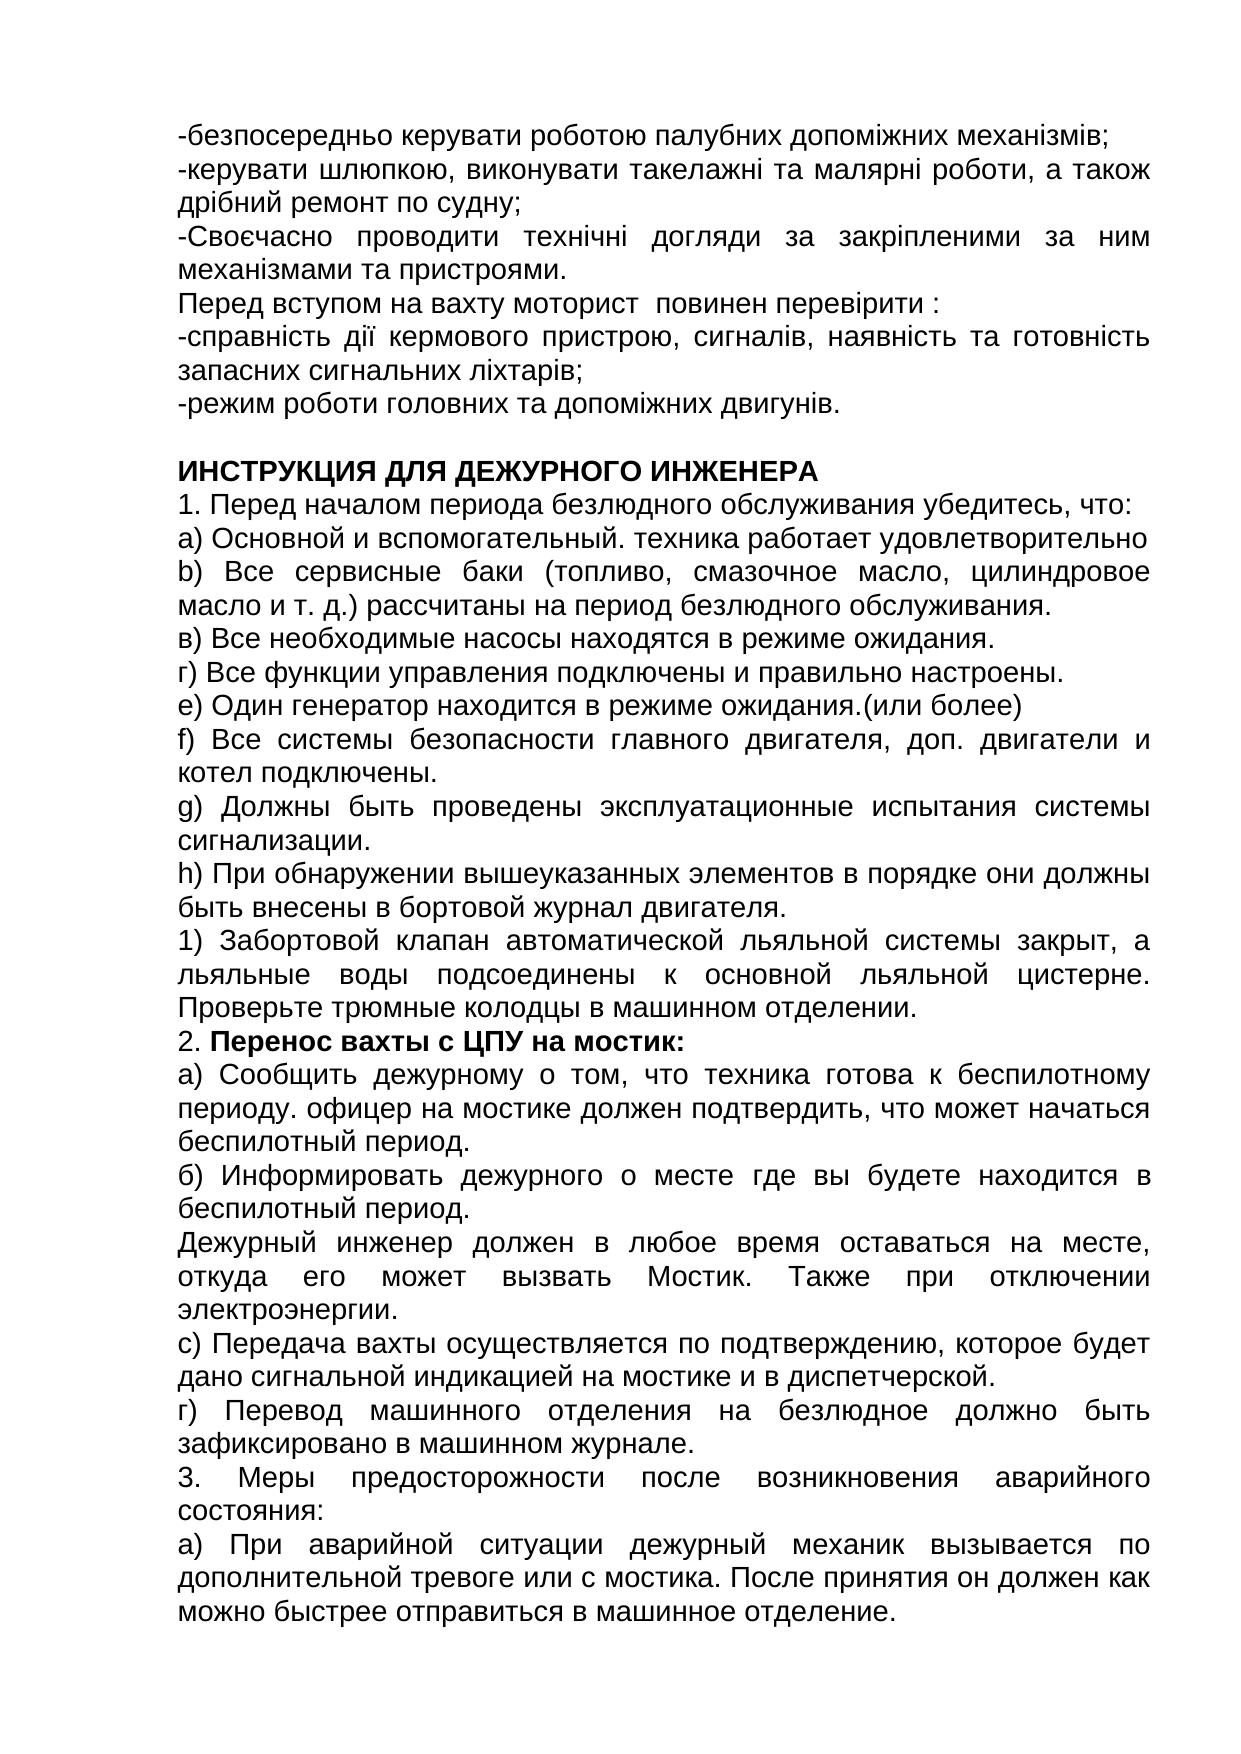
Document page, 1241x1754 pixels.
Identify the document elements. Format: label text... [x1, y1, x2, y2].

text h) При обнаружении вышеуказанных элементов в порядке они должны быть внесены в бортовой журнал двигателя. [177, 856, 1152, 923]
text -керувати шлюпкою, виконувати такелажні та малярні роботи, а також дрібний ремонт по судну; [177, 152, 1152, 219]
text -справність дії кермового пристрою, сигналів, наявність та готовність запасних сигнальних ліхтарів; [177, 319, 1152, 386]
text а) Основной и вспомогательный. техника работает удовлетворительно [177, 521, 1152, 554]
text 3. Меры предосторожности после возникновения аварийного состояния: [177, 1460, 1152, 1527]
text c) Передача вахты осуществляется по подтверждению, которое будет дано сигнальной индикацией на мостике и в диспетчерской. [177, 1326, 1152, 1393]
text а) При аварийной ситуации дежурный механик вызывается по дополнительной тревоге или с мостика. После принятия он должен как можно быстрее отправиться в машинное отделение. [177, 1527, 1152, 1627]
text б) Информировать дежурного о месте где вы будете находится в беспилотный период. [177, 1158, 1152, 1225]
text g) Должны быть проведены эксплуатационные испытания системы сигнализации. [177, 789, 1152, 856]
text f) Все системы безопасности главного двигателя, доп. двигатели и котел подключены. [177, 722, 1152, 789]
text -Своєчасно проводити технічні догляди за закріпленими за ним механізмами та пристроями. [177, 219, 1152, 286]
text -режим роботи головних та допоміжних двигунів. [177, 386, 1152, 420]
text e) Один генератор находится в режиме ожидания.(или более) [177, 688, 1152, 722]
text в) Все необходимые насосы находятся в режиме ожидания. [177, 621, 1152, 655]
text 2. Перенос вахты с ЦПУ на мостик: [177, 1024, 1152, 1057]
text г) Перевод машинного отделения на безлюдное должно быть зафиксировано в машинном журнале. [177, 1393, 1152, 1460]
text 1. Перед началом периода безлюдного обслуживания убедитесь, что: [177, 487, 1152, 521]
text г) Все функции управления подключены и правильно настроены. [177, 655, 1152, 688]
text 1) Забортовой клапан автоматической льяльной системы закрыт, а льяльные воды подсоединены к основной льяльной цистерне. Проверьте трюмные колодцы в машинном отделении. [177, 923, 1152, 1024]
text Перед вступом на вахту моторист повинен перевірити : [177, 286, 1152, 319]
text -безпосередньо керувати роботою палубних допоміжних механізмів; [177, 118, 1152, 152]
text а) Сообщить дежурному о том, что техника готова к беспилотному периоду. офицер на мостике должен подтвердить, что может начаться беспилотный период. [177, 1057, 1152, 1158]
text b) Все сервисные баки (топливо, смазочное масло, цилиндровое масло и т. д.) рассчитаны на период безлюдного обслуживания. [177, 554, 1152, 621]
text ИНСТРУКЦИЯ ДЛЯ ДЕЖУРНОГО ИНЖЕНЕРА [177, 453, 1152, 487]
text Дежурный инженер должен в любое время оставаться на месте, откуда его может вызвать Мостик. Также при отключении электроэнергии. [177, 1225, 1152, 1326]
